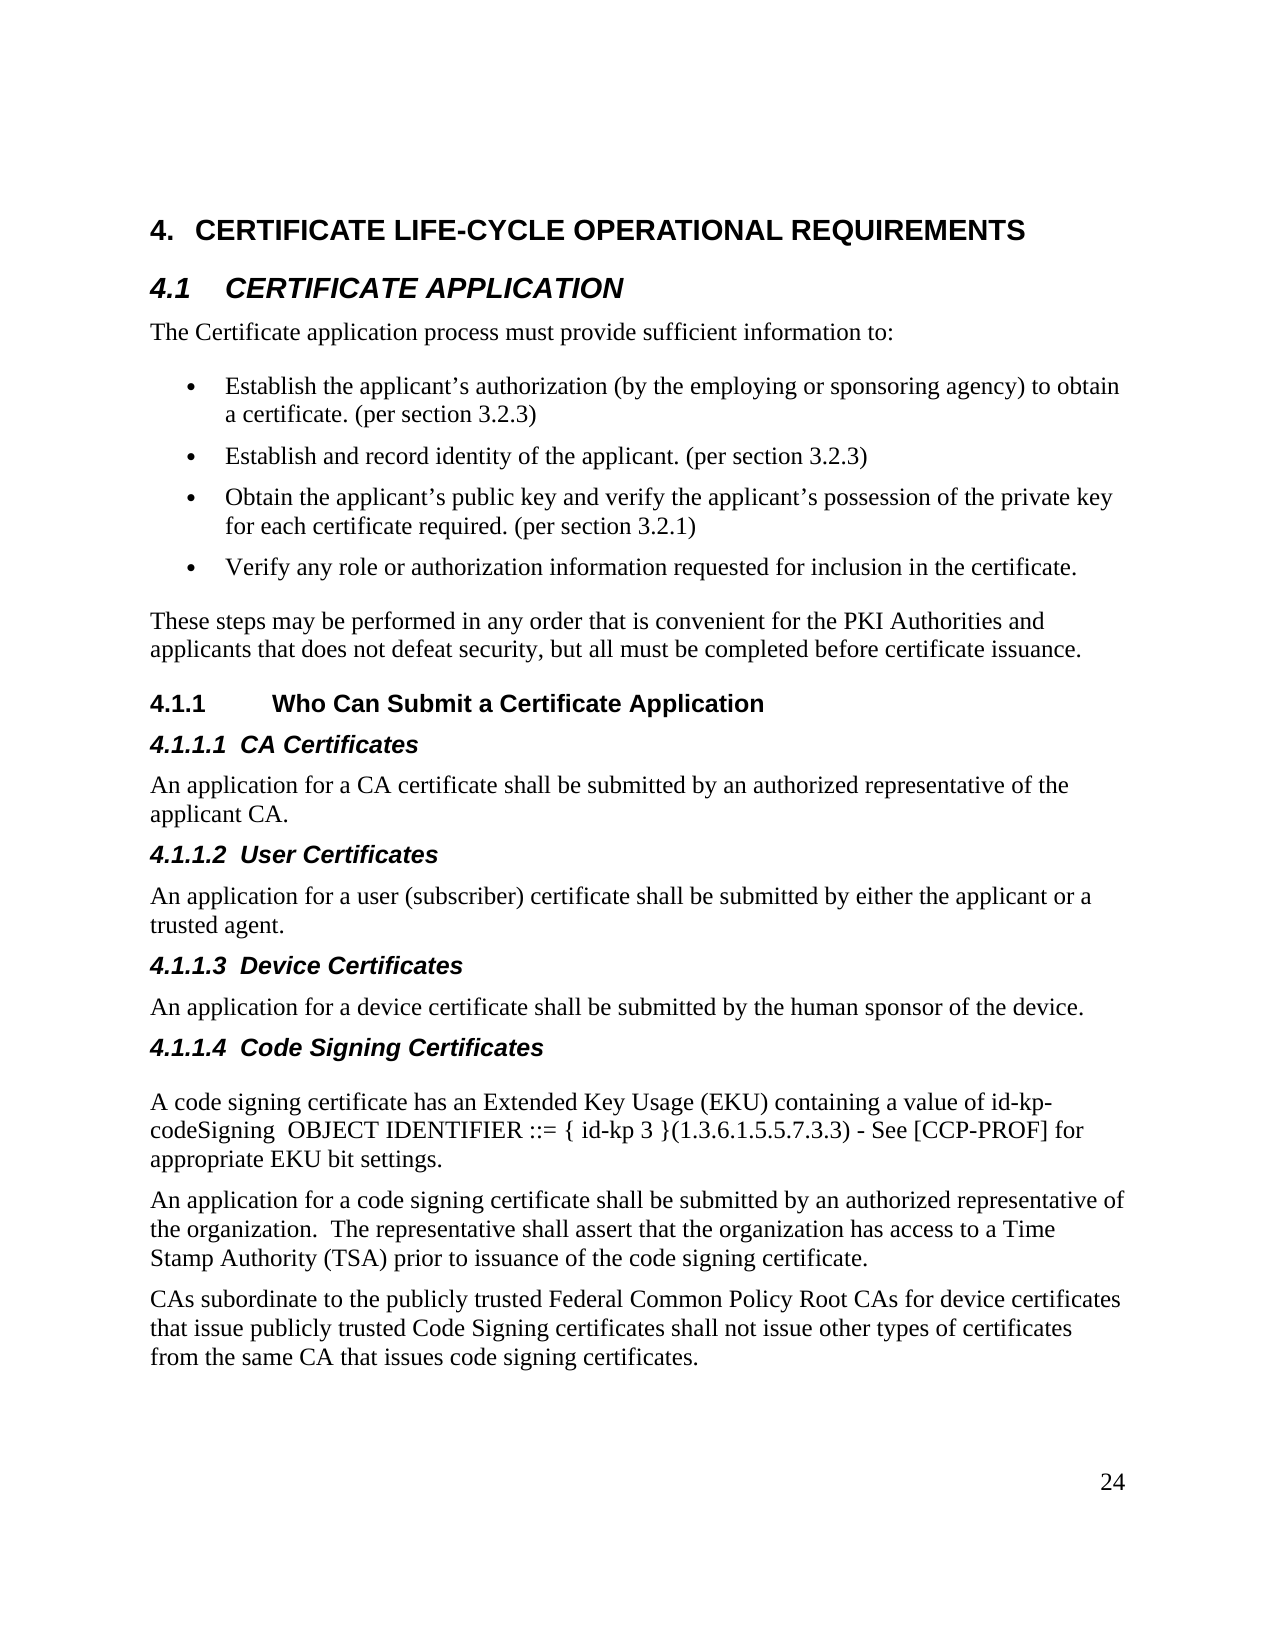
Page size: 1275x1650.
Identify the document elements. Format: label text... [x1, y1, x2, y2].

text The Certificate application process must provide sufficient information to: [150, 317, 1125, 346]
text CAs subordinate to the publicly trusted Federal Common Policy Root CAs for device certificates that issue publicly trusted Code Signing certificates shall not issue other types of certificates from the same CA that issues code signing certificates. [150, 1284, 1125, 1371]
subtitle User Certificates [150, 840, 1125, 869]
subtitle Certificate Application [150, 272, 1125, 305]
text An application for a CA certificate shall be submitted by an authorized representative of the applicant CA. [150, 770, 1125, 828]
subtitle Who Can Submit a Certificate Application [150, 689, 1125, 718]
list Establish the applicant’s authorization (by the employing or sponsoring agency) to obtain a certificate. (per section 3.2.3) [187, 371, 1125, 428]
subtitle Device Certificates [150, 951, 1125, 980]
text An application for a device certificate shall be submitted by the human sponsor of the device. [150, 992, 1125, 1021]
subtitle Certificate Life-Cycle Operational Requirements [150, 212, 1125, 246]
text These steps may be performed in any order that is convenient for the PKI Authorities and applicants that does not defeat security, but all must be completed before certificate issuance. [150, 606, 1125, 663]
subtitle CA Certificates [150, 729, 1125, 758]
text A code signing certificate has an Extended Key Usage (EKU) containing a value of id-kp-codeSigning OBJECT IDENTIFIER ::= { id-kp 3 }(1.3.6.1.5.5.7.3.3) - See [CCP-PROF] for appropriate EKU bit settings. [150, 1087, 1125, 1173]
text An application for a code signing certificate shall be submitted by an authorized representative of the organization. The representative shall assert that the organization has access to a Time Stamp Authority (TSA) prior to issuance of the code signing certificate. [150, 1186, 1125, 1272]
subtitle Code Signing Certificates [150, 1033, 1125, 1062]
list Obtain the applicant’s public key and verify the applicant’s possession of the private key for each certificate required. (per section 3.2.1) [187, 482, 1125, 539]
list Establish and record identity of the applicant. (per section 3.2.3) [187, 441, 1125, 469]
text An application for a user (subscriber) certificate shall be submitted by either the applicant or a trusted agent. [150, 881, 1125, 938]
list Verify any role or authorization information requested for inclusion in the certificate. [187, 552, 1125, 581]
